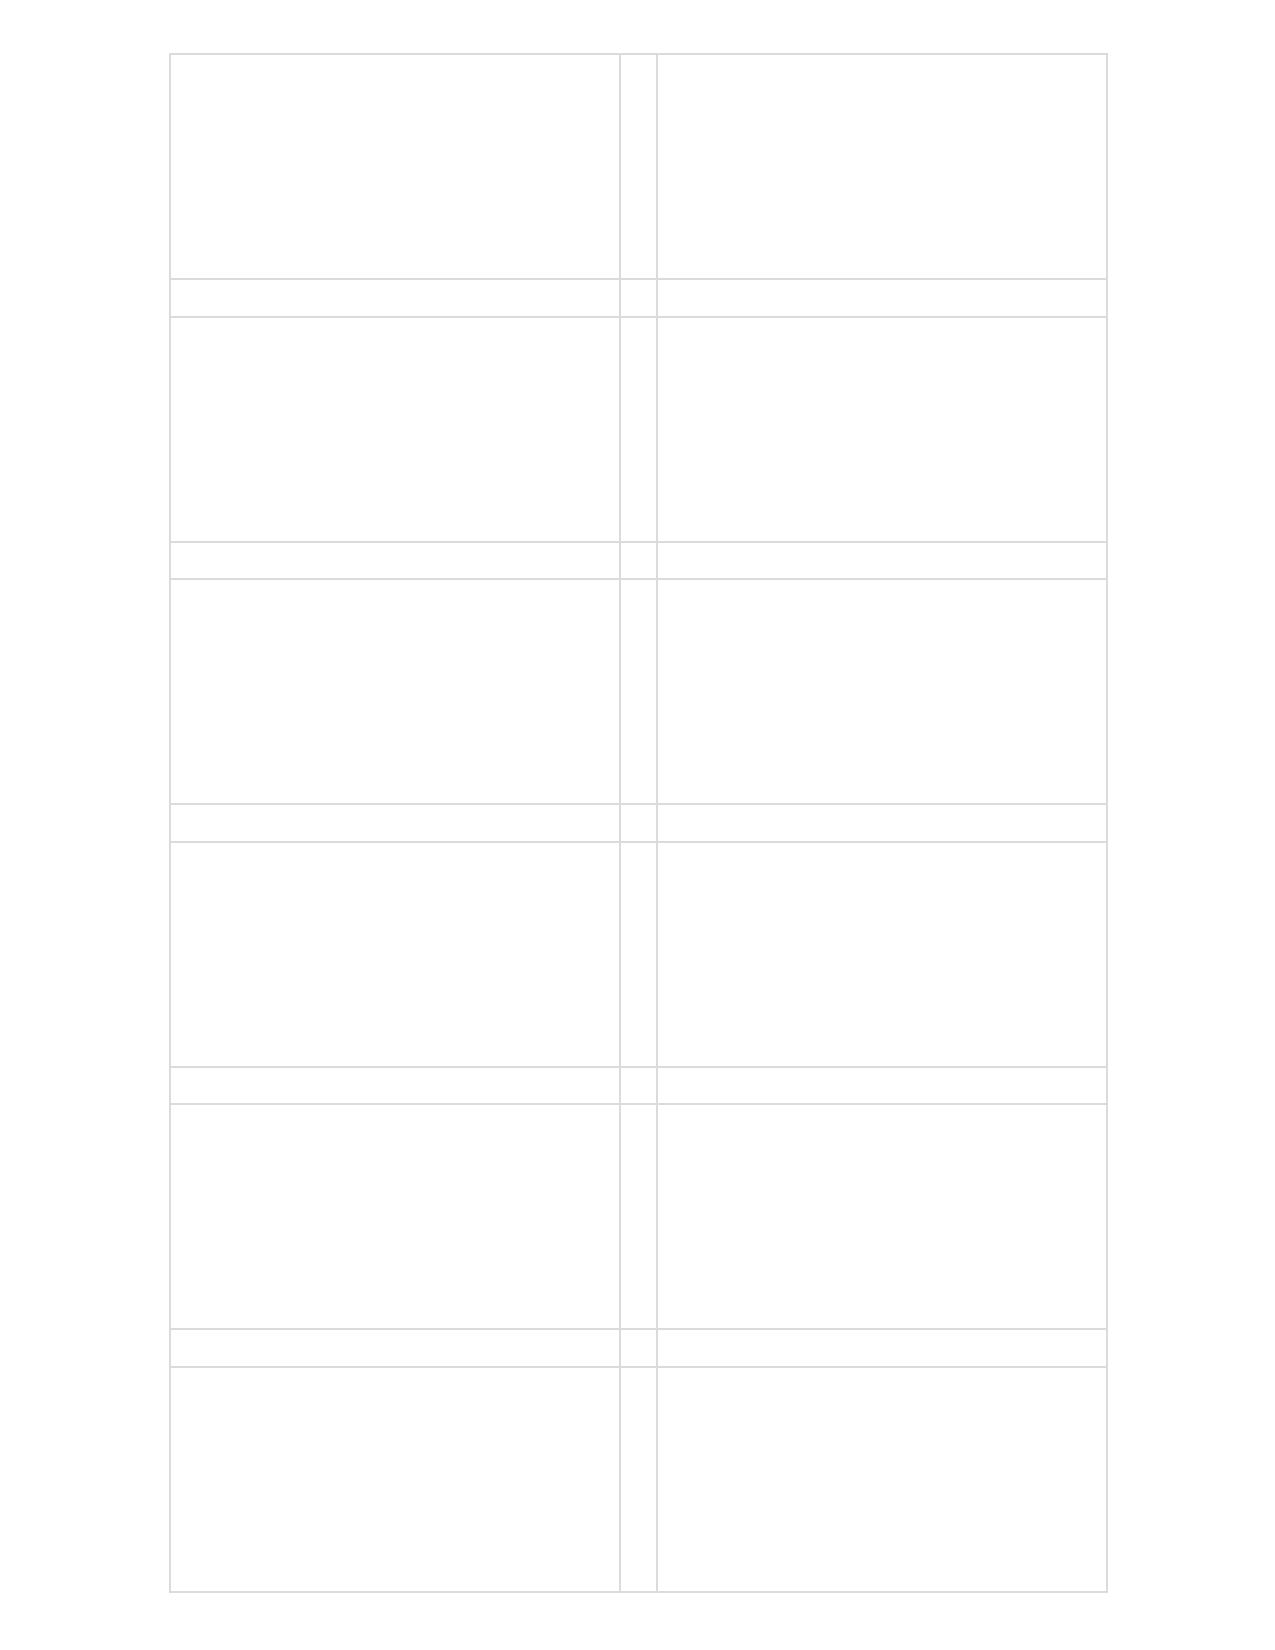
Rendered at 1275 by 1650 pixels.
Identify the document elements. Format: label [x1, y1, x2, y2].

table_cell [658, 543, 1106, 578]
table_cell [658, 843, 1106, 1066]
table_cell [658, 280, 1106, 316]
table_cell [621, 805, 656, 841]
table_header [658, 55, 1106, 278]
table_cell [621, 1330, 656, 1366]
table_cell [171, 1105, 619, 1328]
table_cell [658, 1368, 1106, 1591]
table_cell [658, 318, 1106, 541]
table_cell [658, 805, 1106, 841]
table_cell [171, 543, 619, 578]
table_cell [621, 543, 656, 578]
table_header [171, 55, 619, 278]
table_cell [658, 1068, 1106, 1103]
table_cell [621, 580, 656, 803]
table_cell [658, 1330, 1106, 1366]
table_cell [171, 1330, 619, 1366]
table_cell [621, 1068, 656, 1103]
table_cell [621, 318, 656, 541]
table_cell [171, 318, 619, 541]
table_cell [171, 843, 619, 1066]
table_cell [171, 805, 619, 841]
table_cell [171, 1068, 619, 1103]
table_cell [658, 1105, 1106, 1328]
table_cell [171, 1368, 619, 1591]
table_cell [621, 1105, 656, 1328]
table_cell [658, 580, 1106, 803]
table_cell [171, 580, 619, 803]
table_header [621, 55, 656, 278]
table_cell [621, 280, 656, 316]
table_cell [621, 1368, 656, 1591]
table_cell [621, 843, 656, 1066]
table_cell [171, 280, 619, 316]
